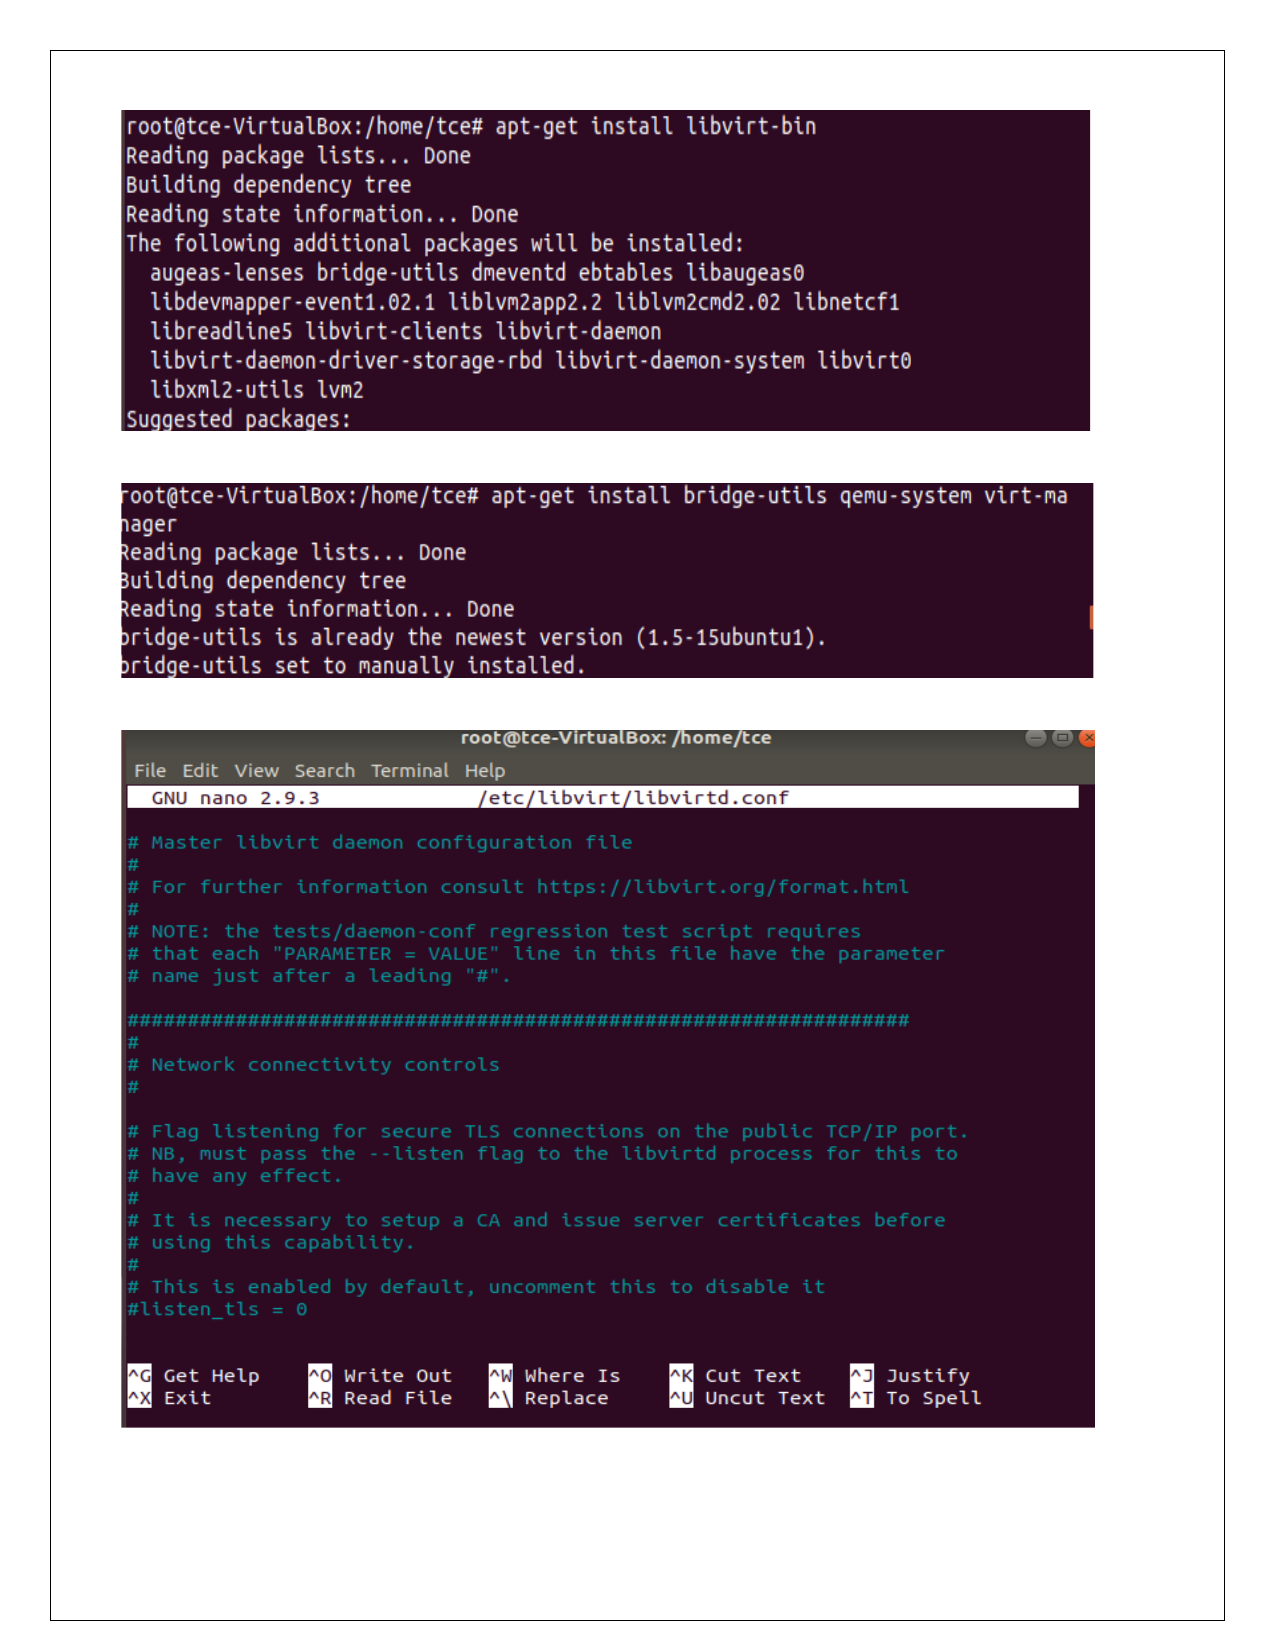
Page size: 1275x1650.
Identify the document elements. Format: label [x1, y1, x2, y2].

picture [121, 110, 1091, 431]
picture [121, 483, 1094, 678]
picture [121, 730, 1095, 1429]
